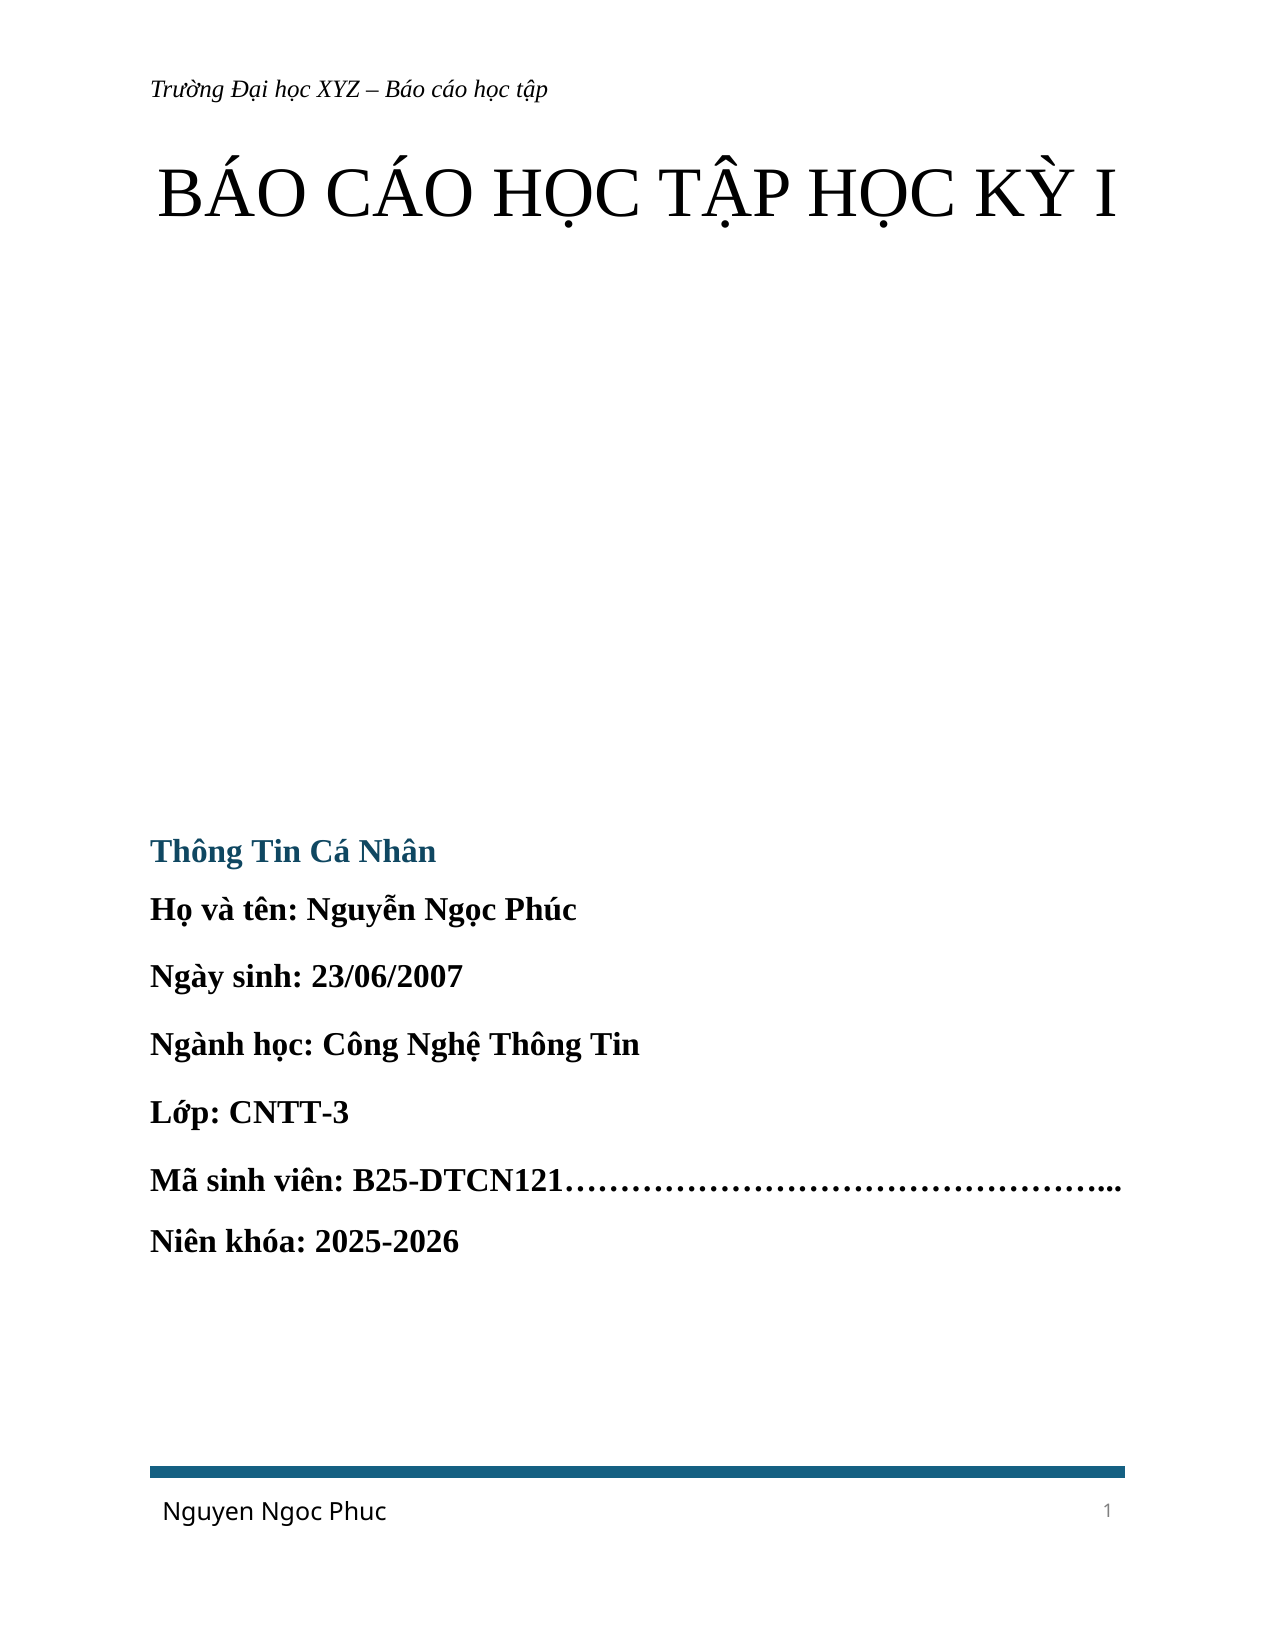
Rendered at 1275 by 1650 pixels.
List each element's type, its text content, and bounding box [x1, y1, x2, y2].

text BÁO CÁO HỌC TẬP HỌC KỲ I [150, 150, 1125, 231]
